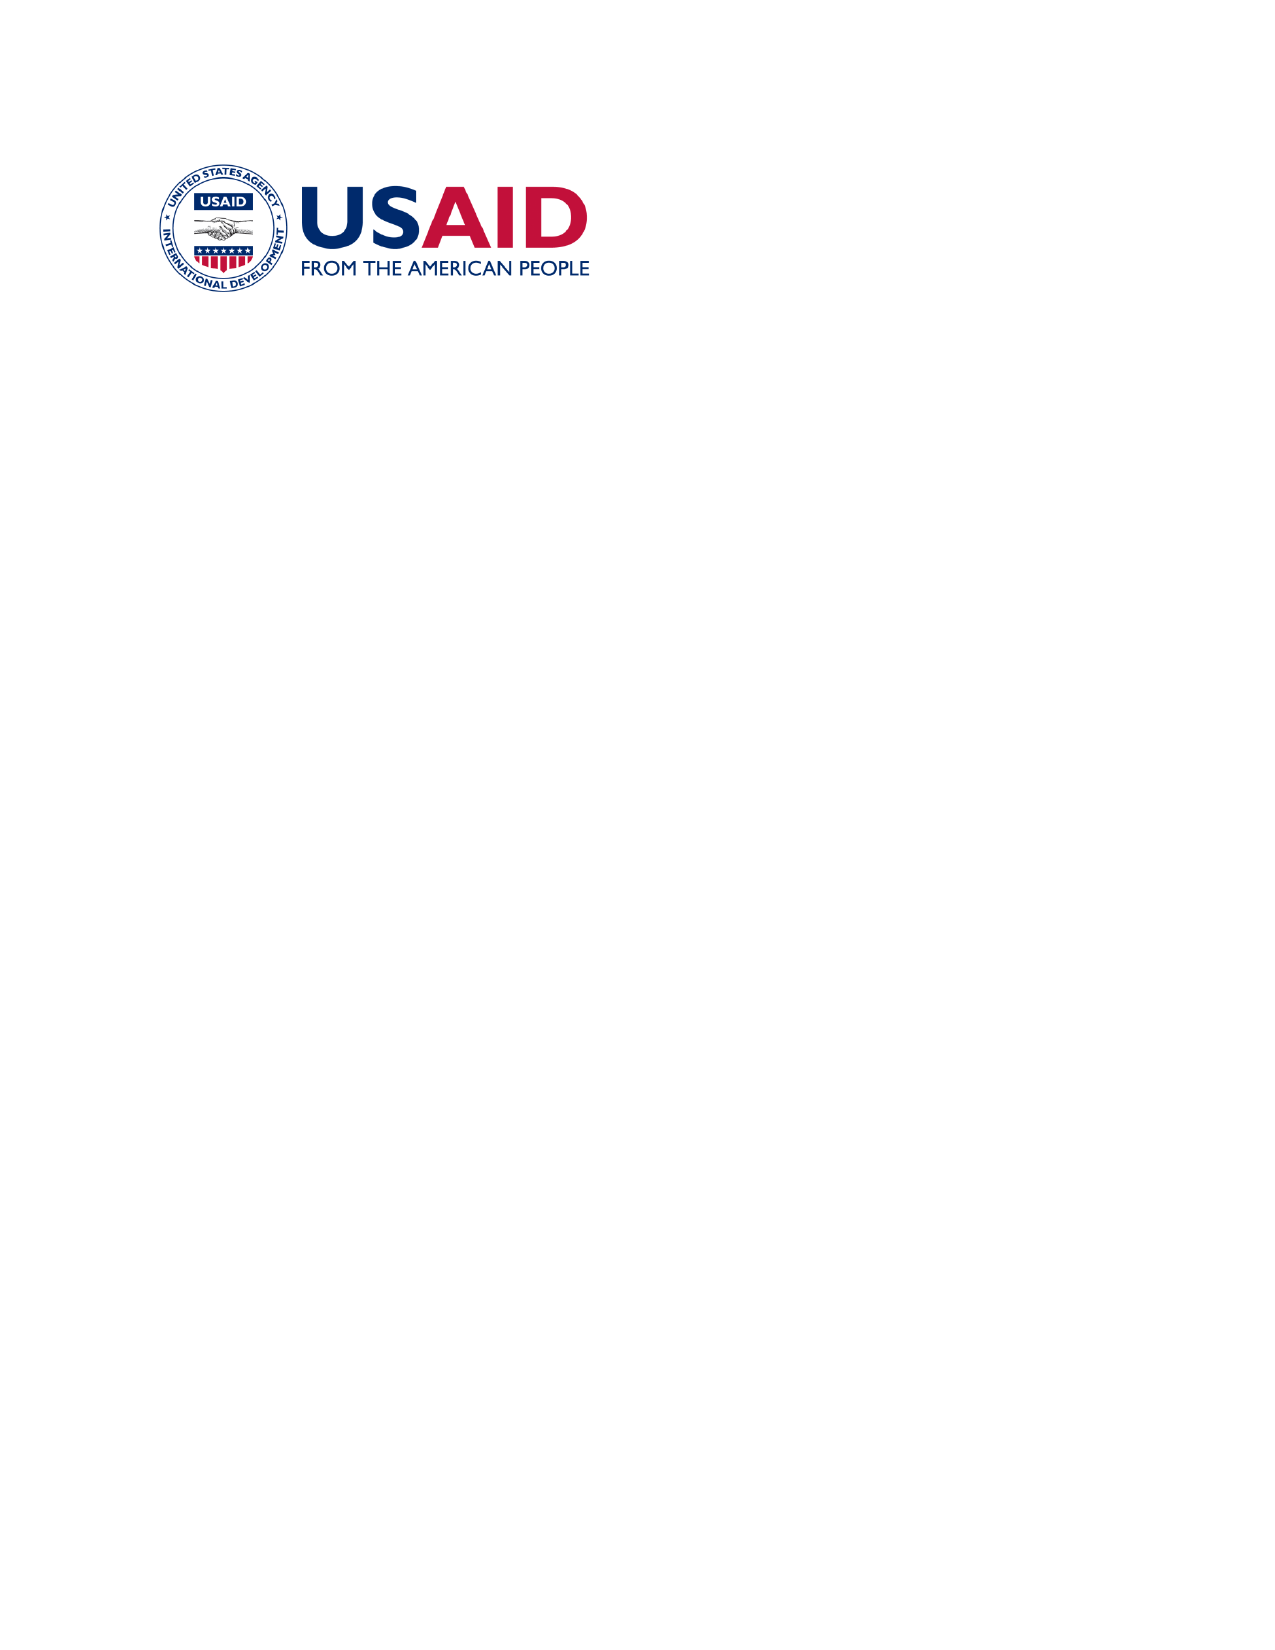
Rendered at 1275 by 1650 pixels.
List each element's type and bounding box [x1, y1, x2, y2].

picture [150, 150, 607, 312]
